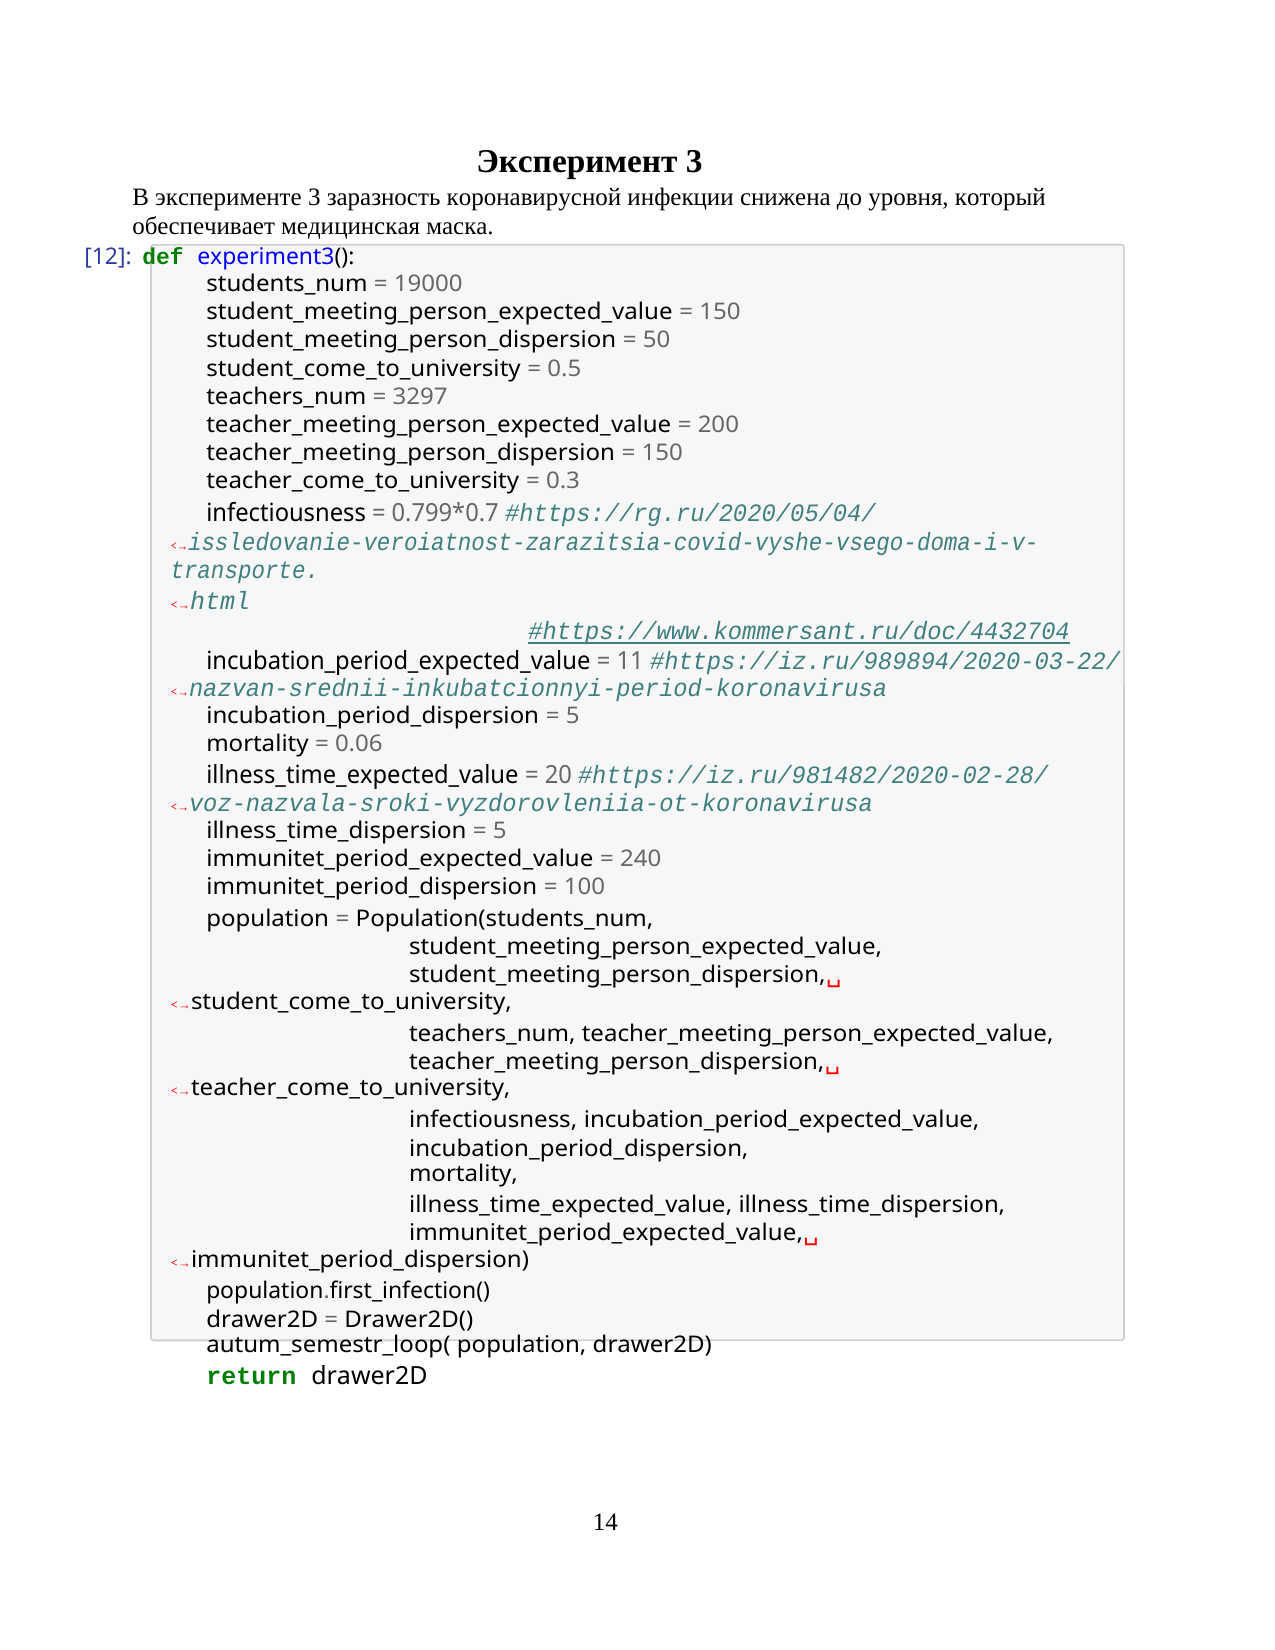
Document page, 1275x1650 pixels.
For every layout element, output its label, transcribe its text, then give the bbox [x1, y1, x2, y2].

text autum_semestr_loop( population, drawer2D) [206, 1333, 1137, 1358]
text teacher_meeting_person_expected_value = 200 [206, 410, 1137, 438]
text immunitet_period_expected_value = 240 [206, 844, 1137, 872]
text #https://www.kommersant.ru/doc/4432704 [528, 621, 1137, 644]
text teachers_num, teacher_meeting_person_expected_value, teacher_meeting_person_dispersion,␣ [409, 1019, 1128, 1075]
text incubation_period_dispersion = 5 [206, 702, 1137, 729]
text <→nazvan-srednii-inkubatcionnyi-period-koronavirusa [170, 677, 1137, 702]
text incubation_period_expected_value = 11 #https://iz.ru/989894/2020-03-22/ [206, 644, 1137, 675]
text infectiousness = 0.799*0.7 #https://rg.ru/2020/05/04/ [206, 495, 1137, 527]
text <→student_come_to_university, [170, 988, 1137, 1014]
text population = Population(students_num, student_meeting_person_expected_value, student_meeting_person_dispersion,␣ [206, 904, 1128, 988]
text [12]: def experiment3(): [84, 240, 1137, 271]
text infectiousness, incubation_period_expected_value, incubation_period_dispersion, [409, 1105, 1128, 1162]
text illness_time_expected_value = 20 #https://iz.ru/981482/2020-02-28/ [206, 757, 1137, 790]
text mortality = 0.06 [206, 729, 1137, 757]
text student_meeting_person_expected_value = 150 [206, 297, 1137, 325]
text <→html [170, 588, 1137, 617]
text <→immunitet_period_dispersion) [170, 1246, 1137, 1272]
text population.first_infection() drawer2D = Drawer2D() [206, 1276, 577, 1333]
text immunitet_period_dispersion = 100 [206, 872, 1137, 901]
text teacher_meeting_person_dispersion = 150 [206, 438, 1137, 466]
text return drawer2D [206, 1358, 1137, 1391]
text teachers_num = 3297 [206, 382, 1137, 410]
text illness_time_dispersion = 5 [206, 817, 1137, 844]
text illness_time_expected_value, illness_time_dispersion, immunitet_period_expected_value,␣ [409, 1190, 1128, 1246]
subtitle Эксперимент 3 [73, 142, 1105, 180]
text student_meeting_person_dispersion = 50 [206, 325, 1137, 353]
text <→voz-nazvala-sroki-vyzdorovleniia-ot-koronavirusa [170, 792, 1137, 817]
text teacher_come_to_university = 0.3 [206, 466, 1137, 495]
text students_num = 19000 [206, 271, 1137, 297]
text student_come_to_university = 0.5 [206, 353, 1137, 382]
text <→teacher_come_to_university, [170, 1075, 1137, 1101]
text mortality, [409, 1162, 1137, 1186]
text В эксперименте 3 заразность коронавирусной инфекции снижена до уровня, который обеспечивает медицинская маска. [132, 182, 1137, 240]
text <→issledovanie-veroiatnost-zarazitsia-covid-vyshe-vsego-doma-i-v-transporte. [170, 530, 1137, 586]
